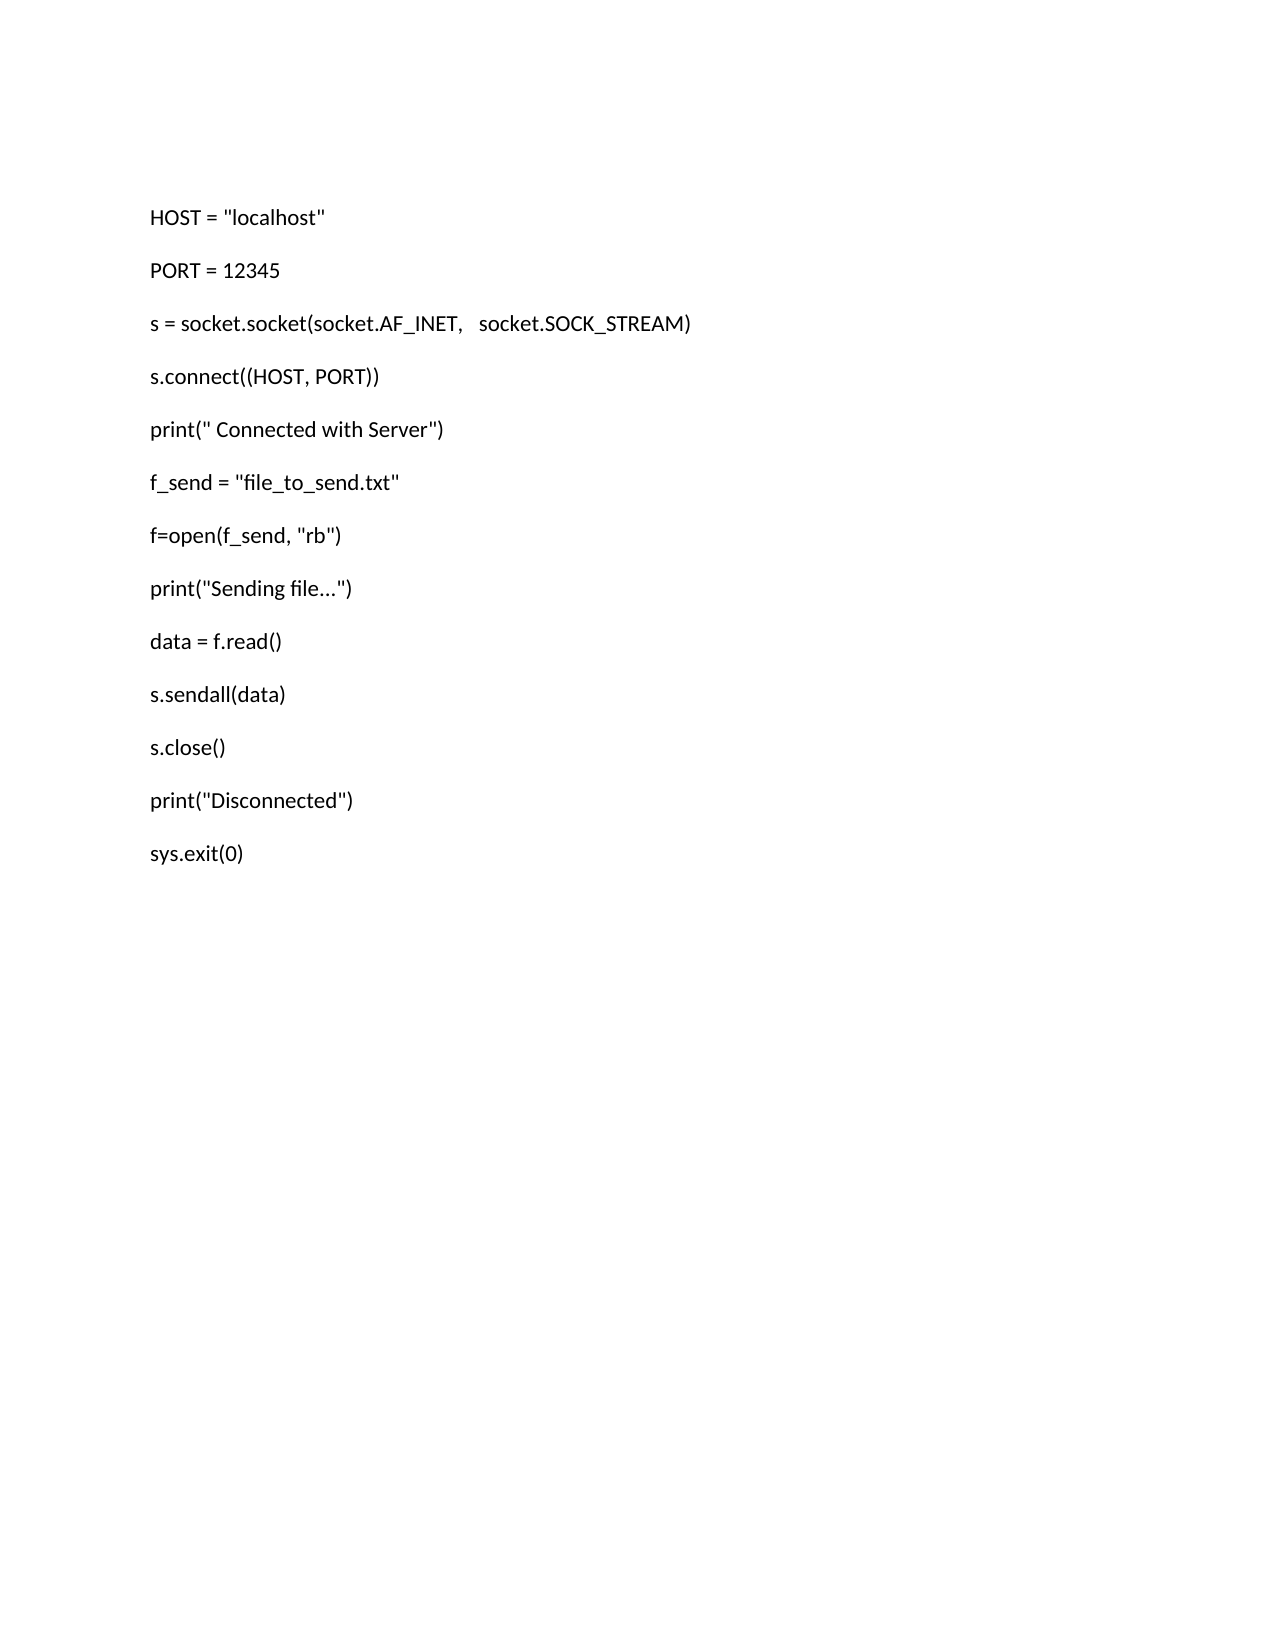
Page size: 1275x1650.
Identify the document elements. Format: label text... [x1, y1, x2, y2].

text s.sendall(data) [150, 680, 1125, 708]
text s.close() [150, 733, 1125, 761]
text print(" Connected with Server") [150, 415, 1125, 443]
text sys.exit(0) [150, 839, 1125, 867]
text f_send = "file_to_send.txt" [150, 468, 1125, 496]
text PORT = 12345 [150, 256, 1125, 284]
text HOST = "localhost" [150, 203, 1125, 231]
text print("Disconnected") [150, 786, 1125, 814]
text print("Sending file...") [150, 574, 1125, 602]
text data = f.read() [150, 627, 1125, 655]
text s = socket.socket(socket.AF_INET, socket.SOCK_STREAM) [150, 309, 1125, 337]
text s.connect((HOST, PORT)) [150, 362, 1125, 390]
text f=open(f_send, "rb") [150, 521, 1125, 549]
